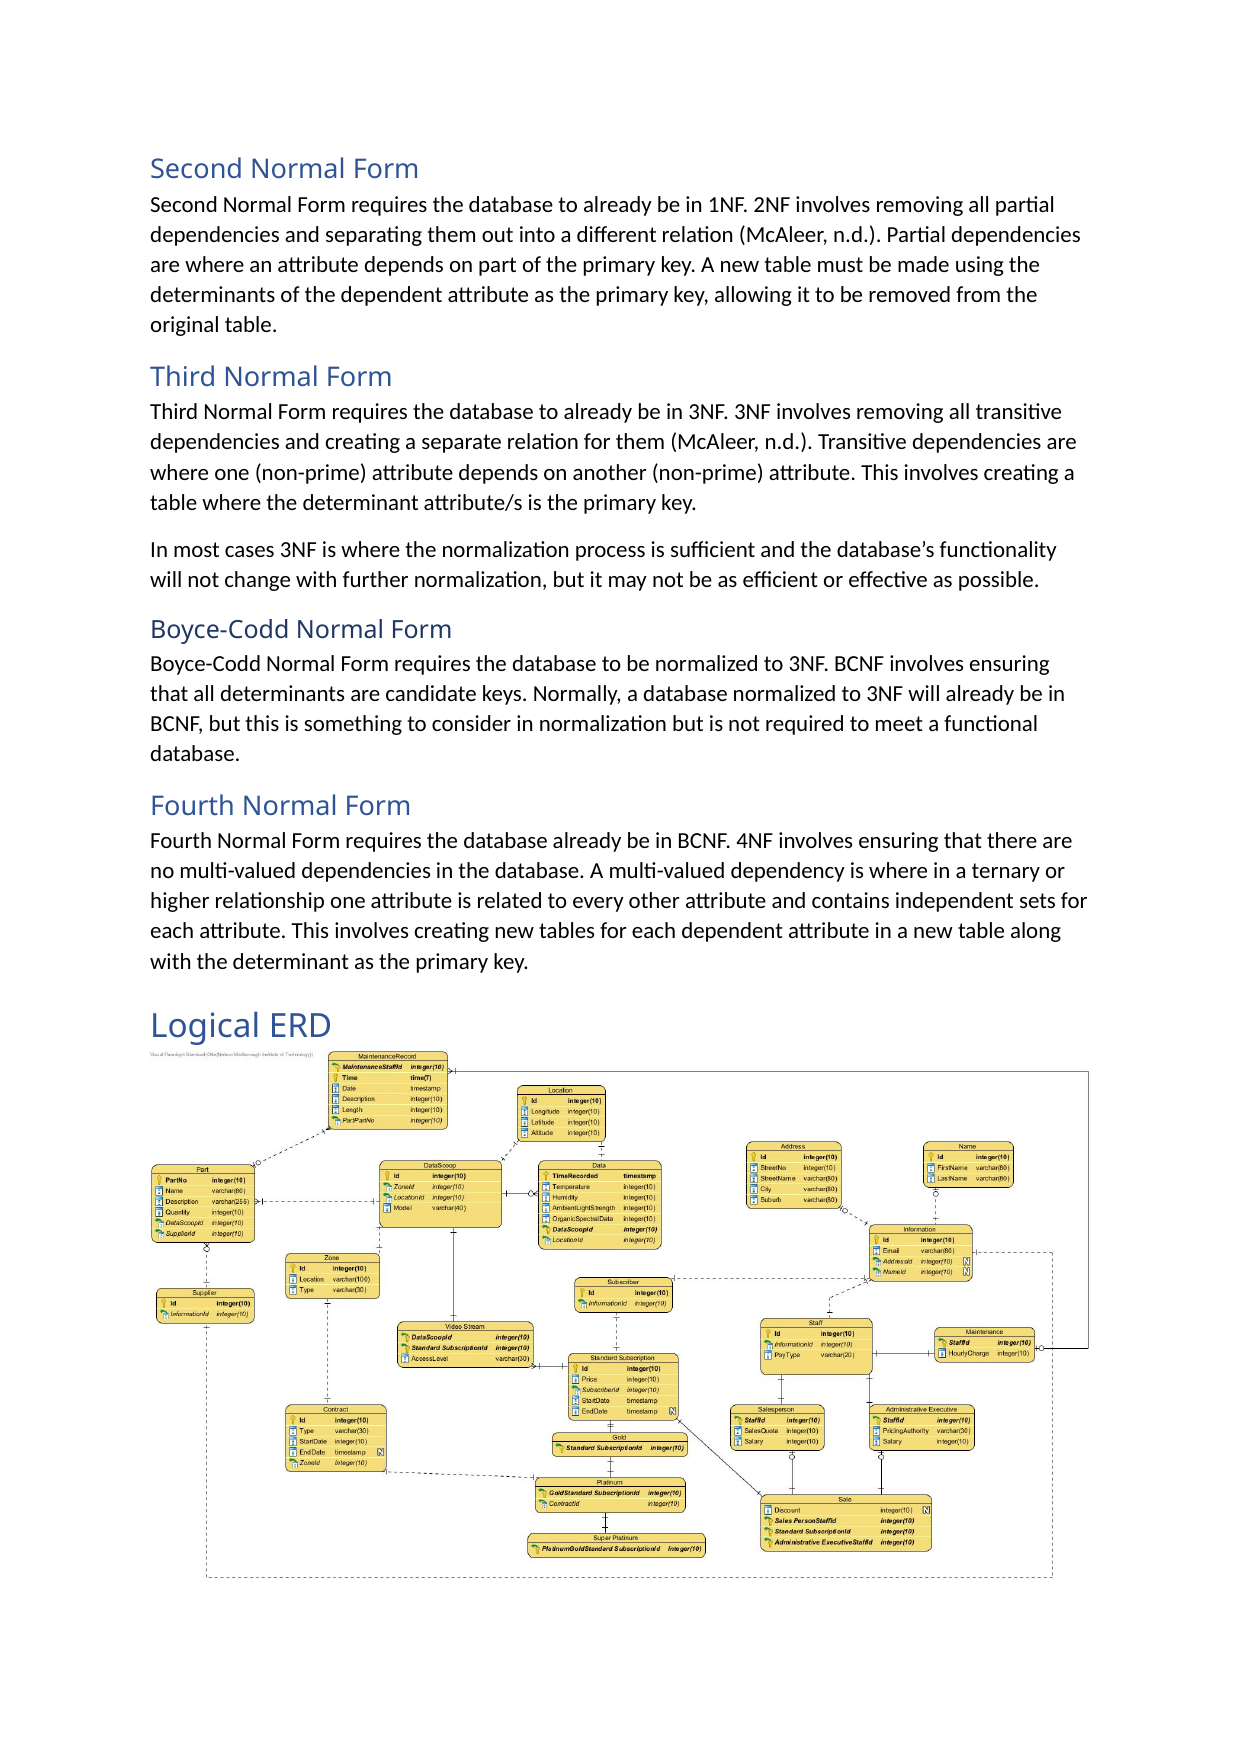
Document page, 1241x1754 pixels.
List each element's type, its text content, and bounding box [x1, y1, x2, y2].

text Fourth Normal Form requires the database already be in BCNF. 4NF involves ensuring that there are no multi-valued dependencies in the database. A multi-valued dependency is where in a ternary or higher relationship one attribute is related to every other attribute and contains independent sets for each attribute. This involves creating new tables for each dependent attribute in a new table along with the determinant as the primary key. [150, 826, 1090, 975]
subtitle Second Normal Form [150, 150, 1090, 187]
subtitle Boyce-Codd Normal Form [150, 612, 1090, 646]
text Third Normal Form requires the database to already be in 3NF. 3NF involves removing all transitive dependencies and creating a separate relation for them (McAleer, n.d.). Transitive dependencies are where one (non-prime) attribute depends on another (non-prime) attribute. This involves creating a table where the determinant attribute/s is the primary key. [150, 397, 1090, 516]
text Boyce-Codd Normal Form requires the database to be normalized to 3NF. BCNF involves ensuring that all determinants are candidate keys. Normally, a database normalized to 3NF will already be in BCNF, but this is something to consider in normalization but is not required to meet a functional database. [150, 649, 1090, 767]
picture [150, 1051, 1089, 1579]
subtitle Logical ERD [150, 1002, 1090, 1047]
text Second Normal Form requires the database to already be in 1NF. 2NF involves removing all partial dependencies and separating them out into a different relation (McAleer, n.d.). Partial dependencies are where an attribute depends on part of the primary key. A new table must be made using the determinants of the dependent attribute as the primary key, allowing it to be removed from the original table. [150, 190, 1090, 339]
text In most cases 3NF is where the normalization process is sufficient and the database’s functionality will not change with further normalization, but it may not be as efficient or effective as possible. [150, 535, 1090, 593]
subtitle Third Normal Form [150, 357, 1090, 394]
subtitle Fourth Normal Form [150, 786, 1090, 823]
